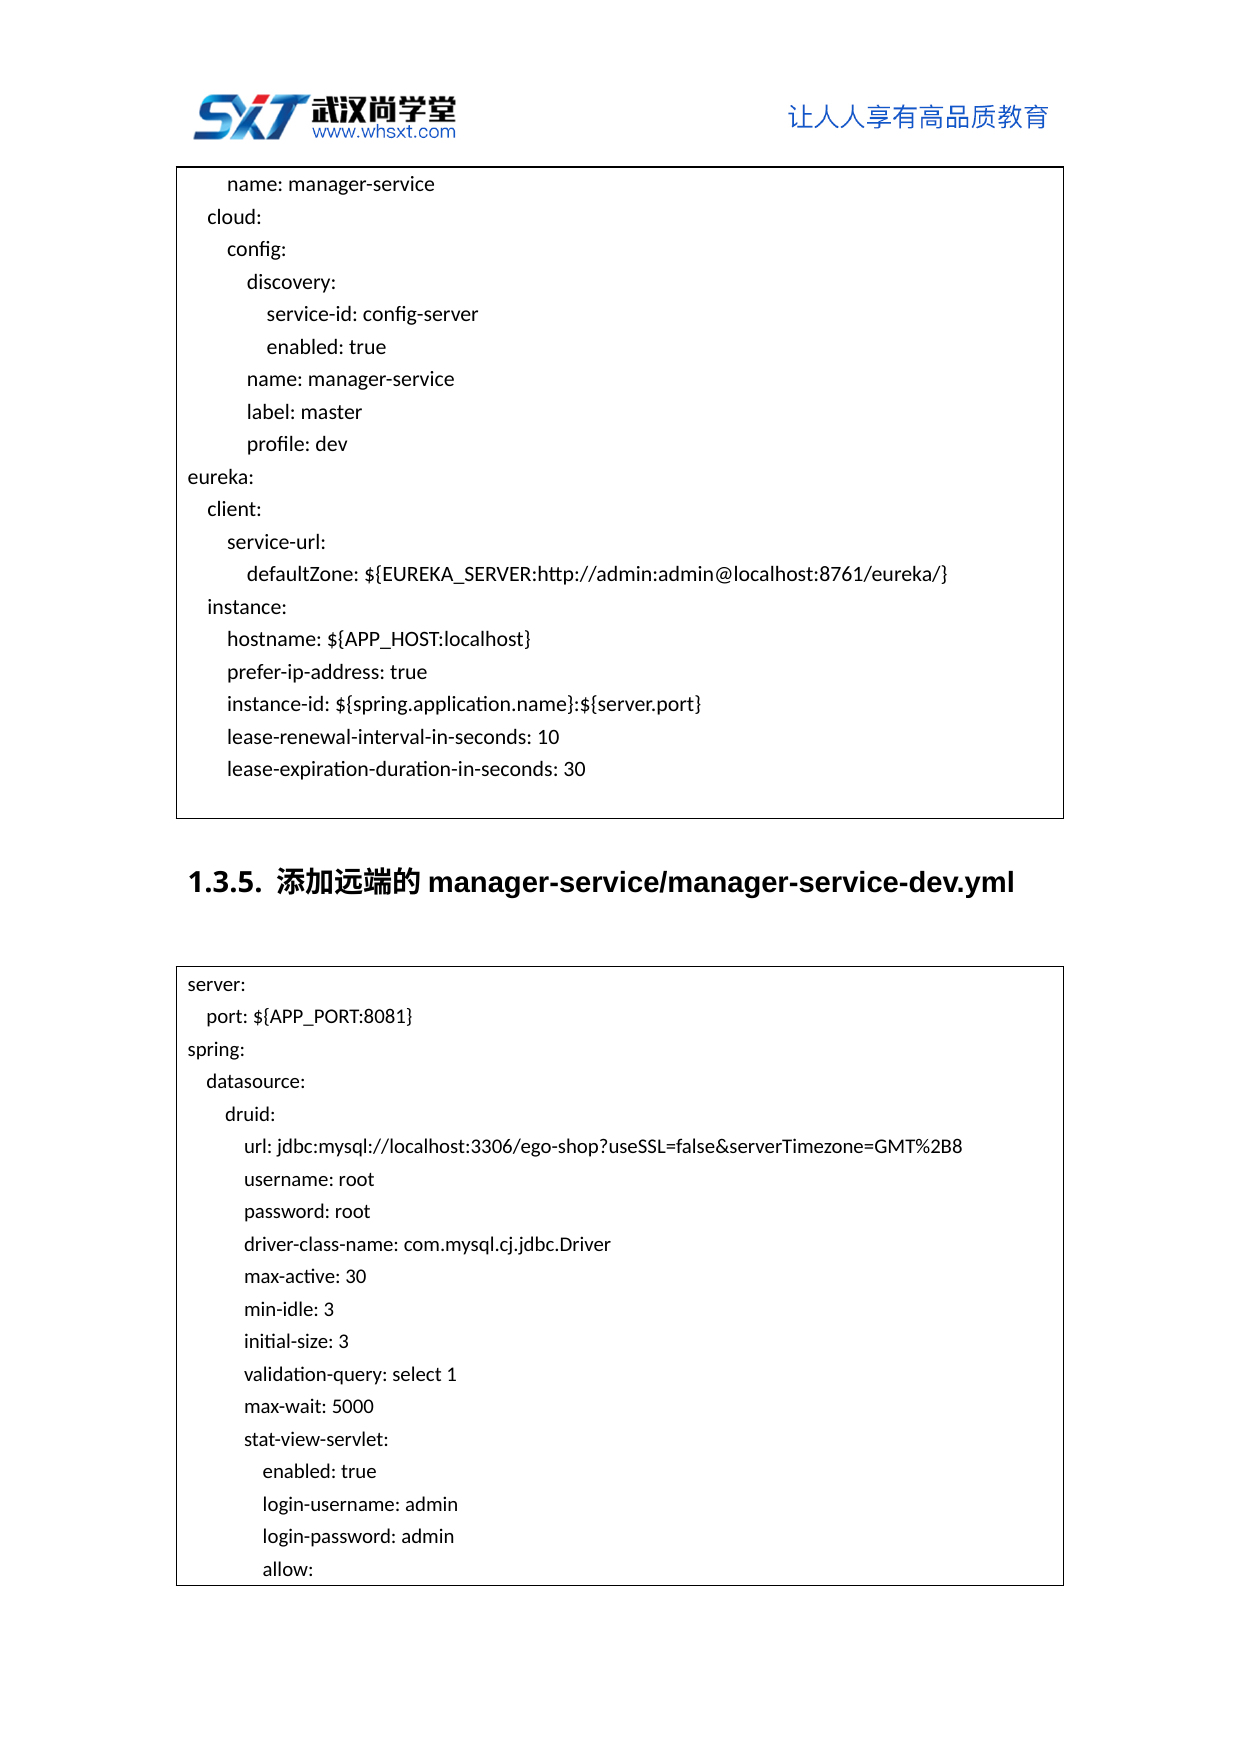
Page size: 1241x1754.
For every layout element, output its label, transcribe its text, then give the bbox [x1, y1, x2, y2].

picture [187, 90, 1053, 157]
subtitle 添加远端的manager-service/manager-service-dev.yml [187, 848, 1053, 913]
